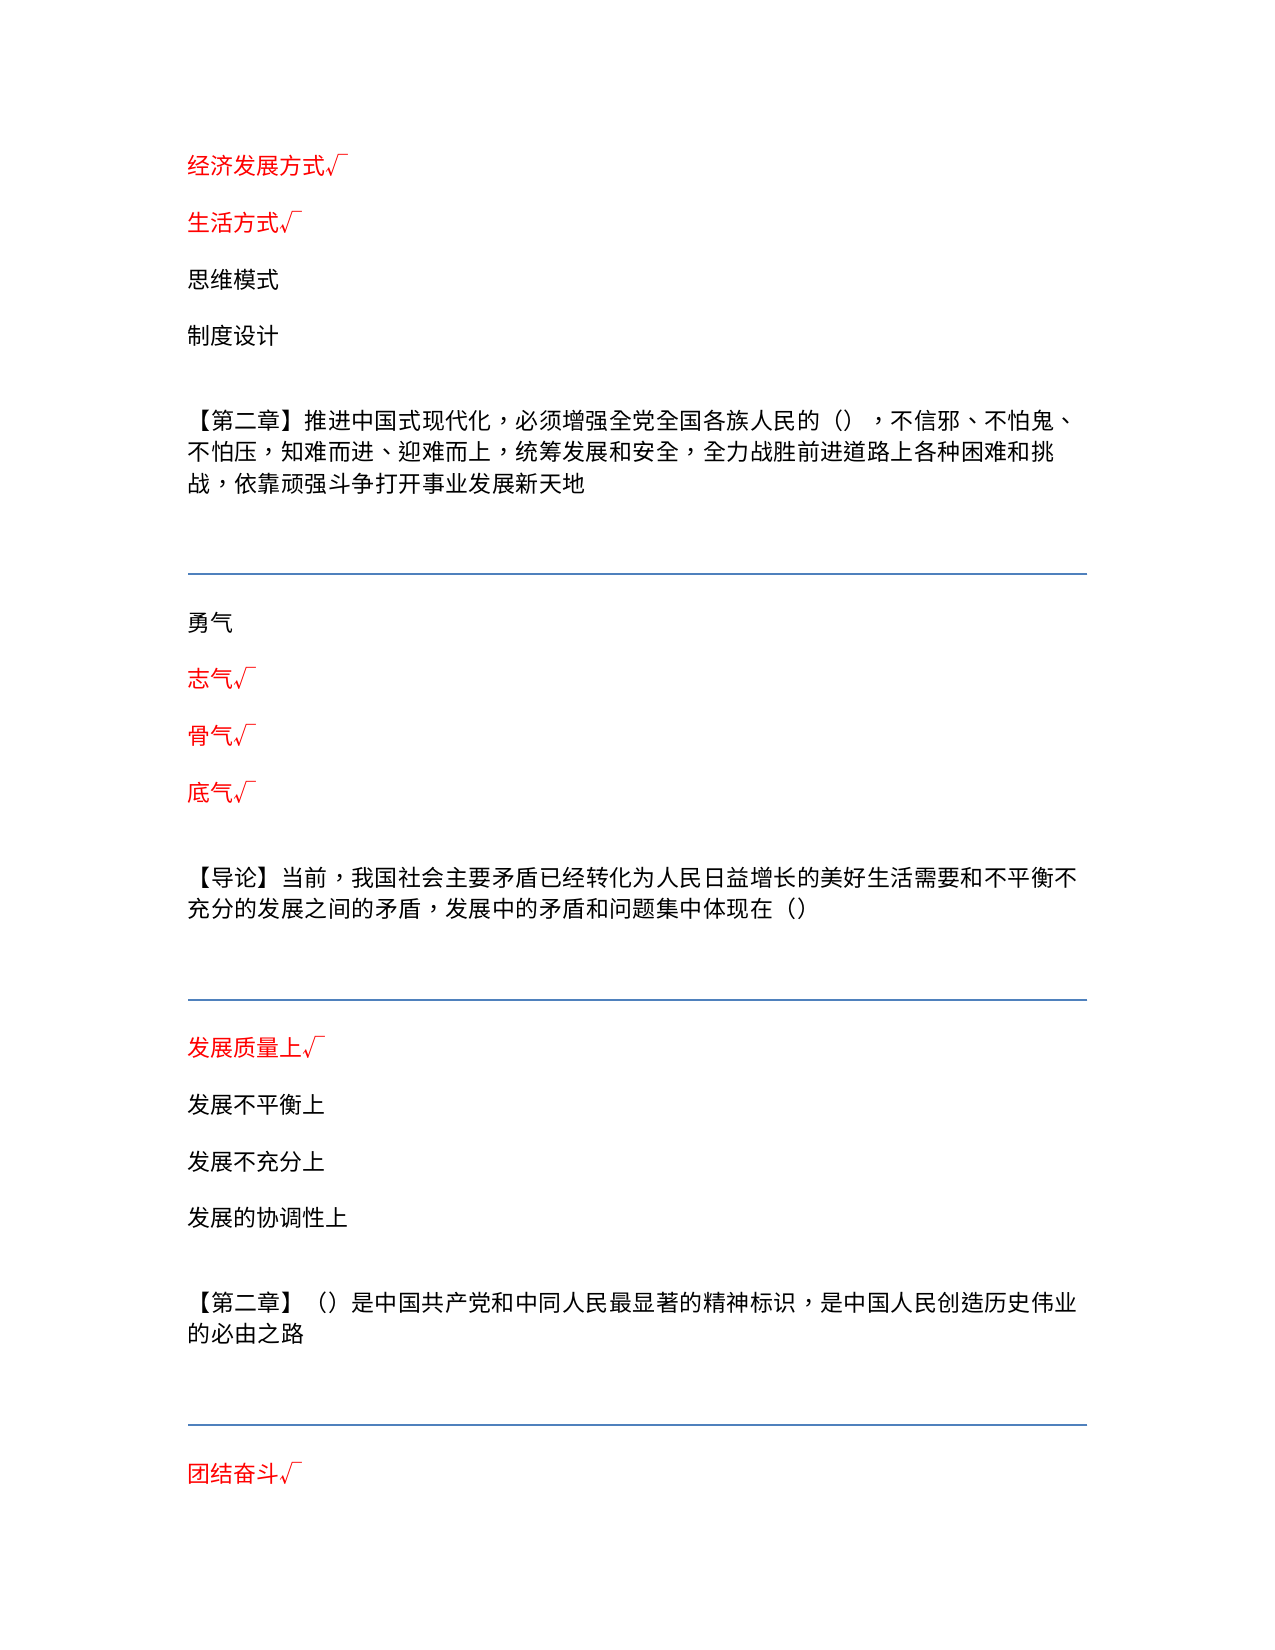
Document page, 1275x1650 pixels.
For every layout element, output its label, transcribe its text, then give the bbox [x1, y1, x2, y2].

text 发展不平衡上 [187, 1089, 1087, 1120]
text 团结奋斗√ [187, 1457, 1087, 1489]
text 底气√ [187, 777, 1087, 808]
text 勇气 [187, 607, 1087, 638]
title 【导论】当前，我国社会主要矛盾已经转化为人民日益增长的美好生活需要和不平衡不充分的发展之间的矛盾，发展中的矛盾和问题集中体现在（） [187, 834, 1087, 1001]
title 【第二章】推进中国式现代化，必须增强全党全国各族人民的（），不信邪、不怕鬼、不怕压，知难而进、迎难而上，统筹发展和安全，全力战胜前进道路上各种困难和挑战，依靠顽强斗争打开事业发展新天地 [187, 377, 1087, 575]
text 发展的协调性上 [187, 1202, 1087, 1234]
text 制度设计 [187, 320, 1087, 352]
text 思维模式 [187, 263, 1087, 295]
text 志气√ [187, 663, 1087, 695]
title 【第二章】（）是中国共产党和中同人民最显著的精神标识，是中国人民创造历史伟业的必由之路 [187, 1259, 1087, 1426]
text 生活方式√ [187, 207, 1087, 238]
text 发展不充分上 [187, 1146, 1087, 1177]
text 发展质量上√ [187, 1032, 1087, 1063]
text 经济发展方式√ [187, 150, 1087, 181]
text 骨气√ [187, 720, 1087, 751]
